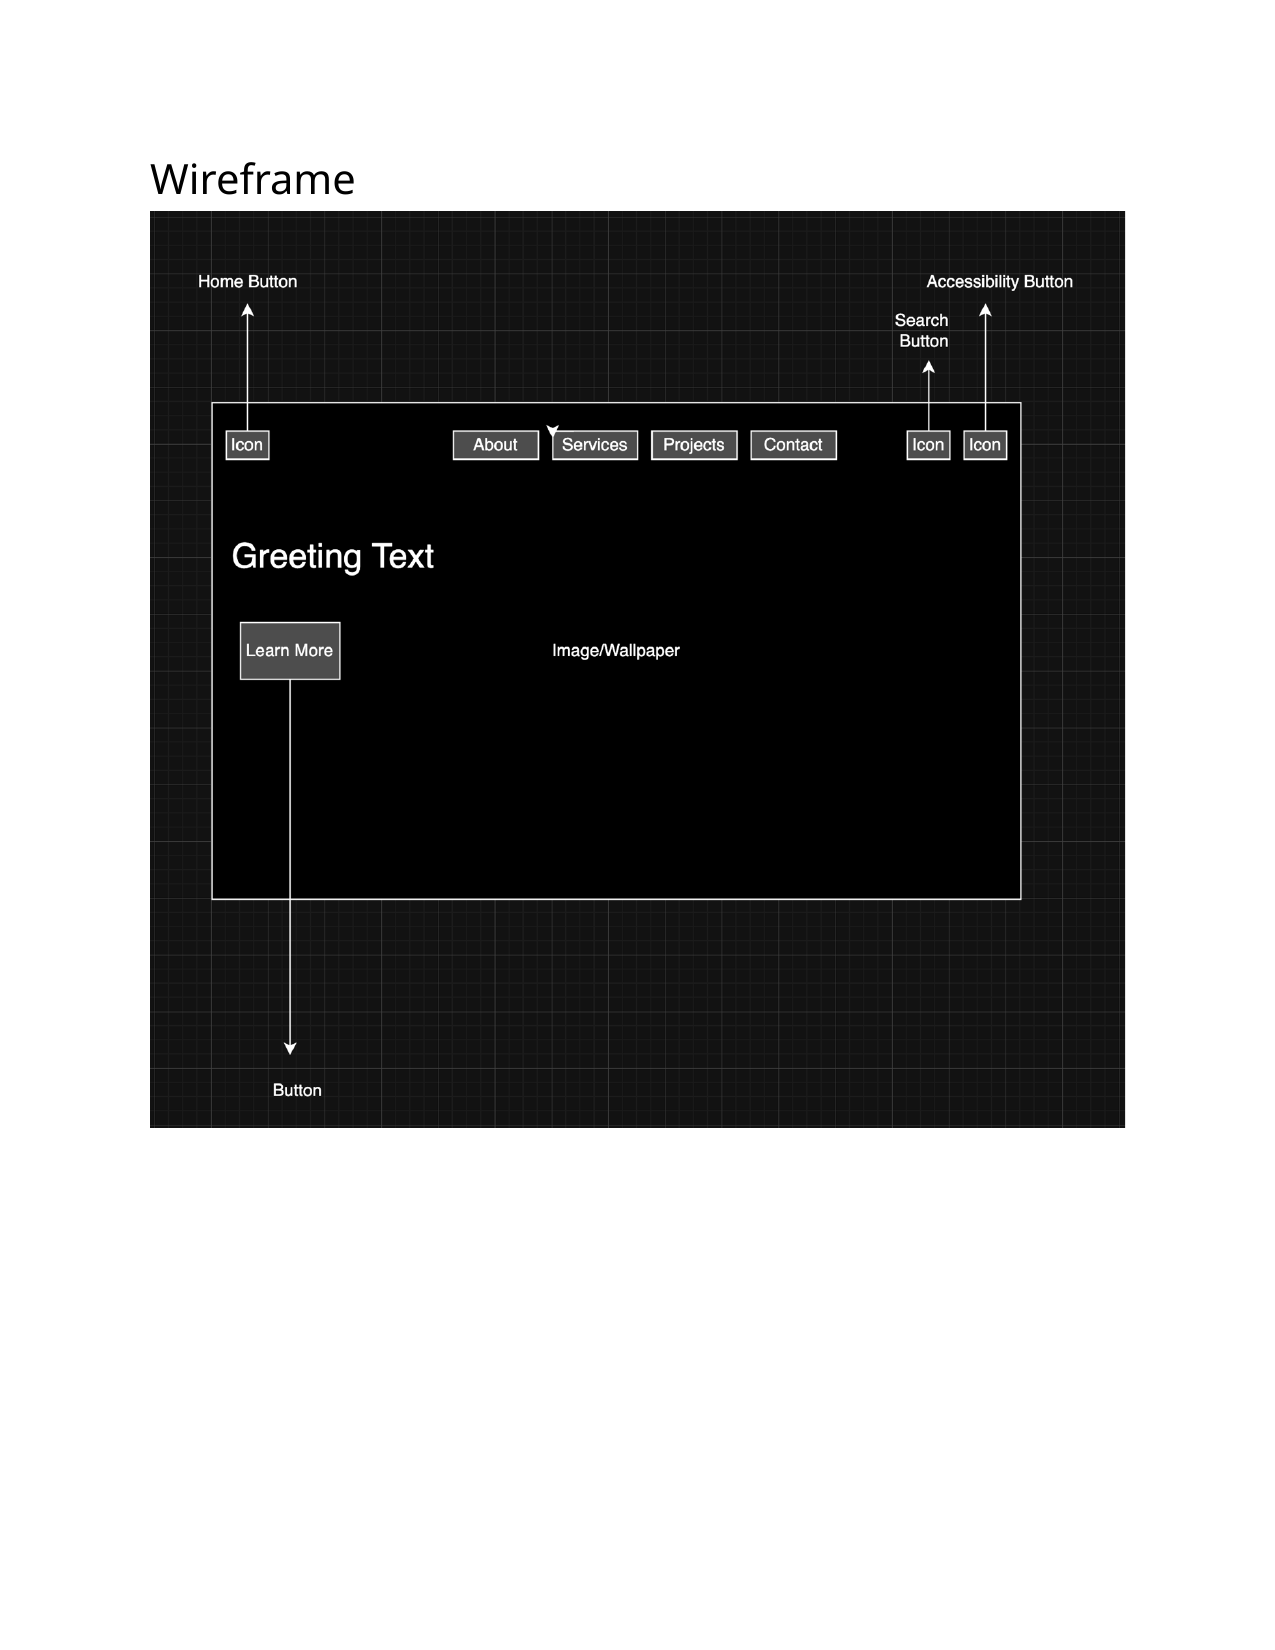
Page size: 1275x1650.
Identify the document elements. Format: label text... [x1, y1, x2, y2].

text Wireframe [150, 150, 1125, 211]
picture [150, 211, 1125, 1128]
